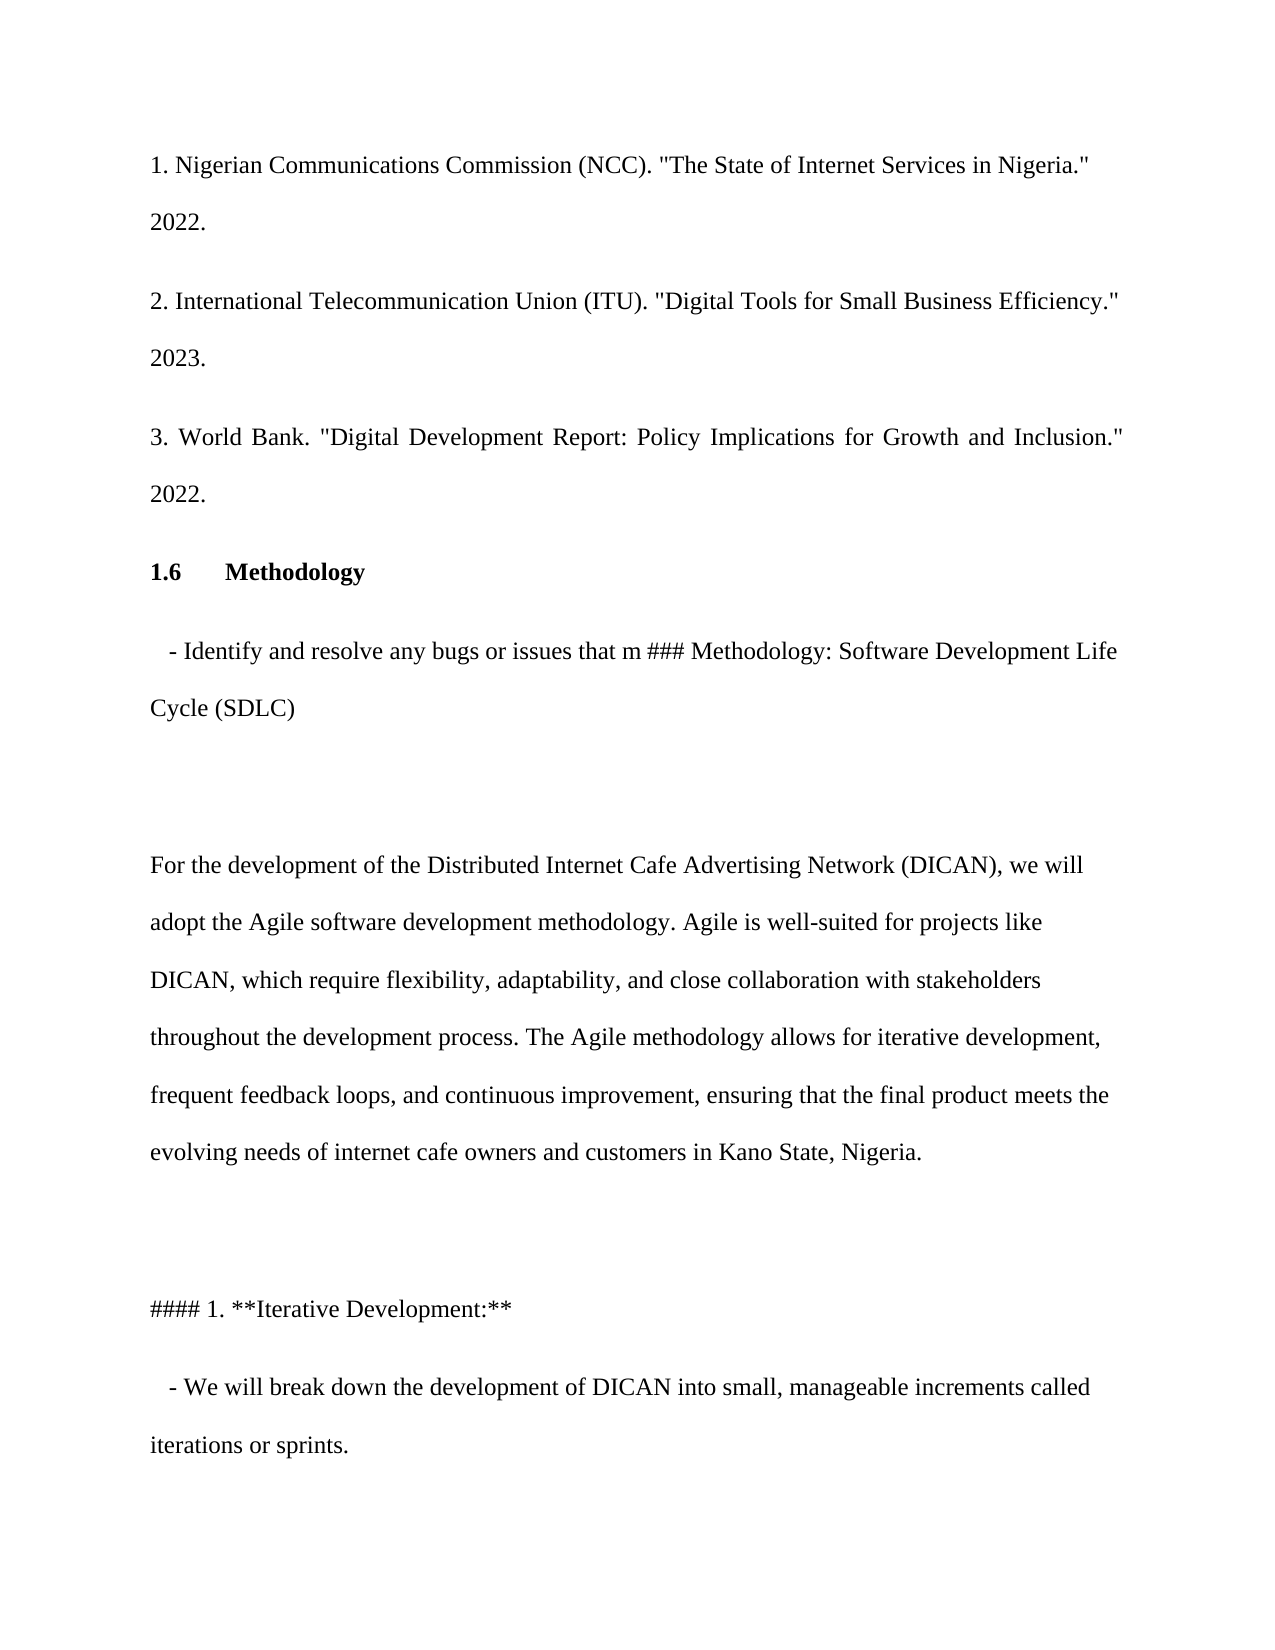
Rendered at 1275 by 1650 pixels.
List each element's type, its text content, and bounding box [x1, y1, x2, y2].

list Methodology [150, 557, 1125, 586]
text For the development of the Distributed Internet Cafe Advertising Network (DICAN), we will adopt the Agile software development methodology. Agile is well-suited for projects like DICAN, which require flexibility, adaptability, and close collaboration with stakeholders throughout the development process. The Agile methodology allows for iterative development, frequent feedback loops, and continuous improvement, ensuring that the final product meets the evolving needs of internet cafe owners and customers in Kano State, Nigeria. [150, 850, 1125, 1166]
text 1. Nigerian Communications Commission (NCC). "The State of Internet Services in Nigeria." 2022. [150, 150, 1125, 236]
text - We will break down the development of DICAN into small, manageable increments called iterations or sprints. [150, 1372, 1125, 1459]
text 3. World Bank. "Digital Development Report: Policy Implications for Growth and Inclusion." 2022. [150, 422, 1125, 508]
text 2. International Telecommunication Union (ITU). "Digital Tools for Small Business Efficiency." 2023. [150, 286, 1125, 372]
text #### 1. **Iterative Development:** [150, 1294, 1125, 1323]
text - Identify and resolve any bugs or issues that m ### Methodology: Software Development Life Cycle (SDLC) [150, 636, 1125, 722]
